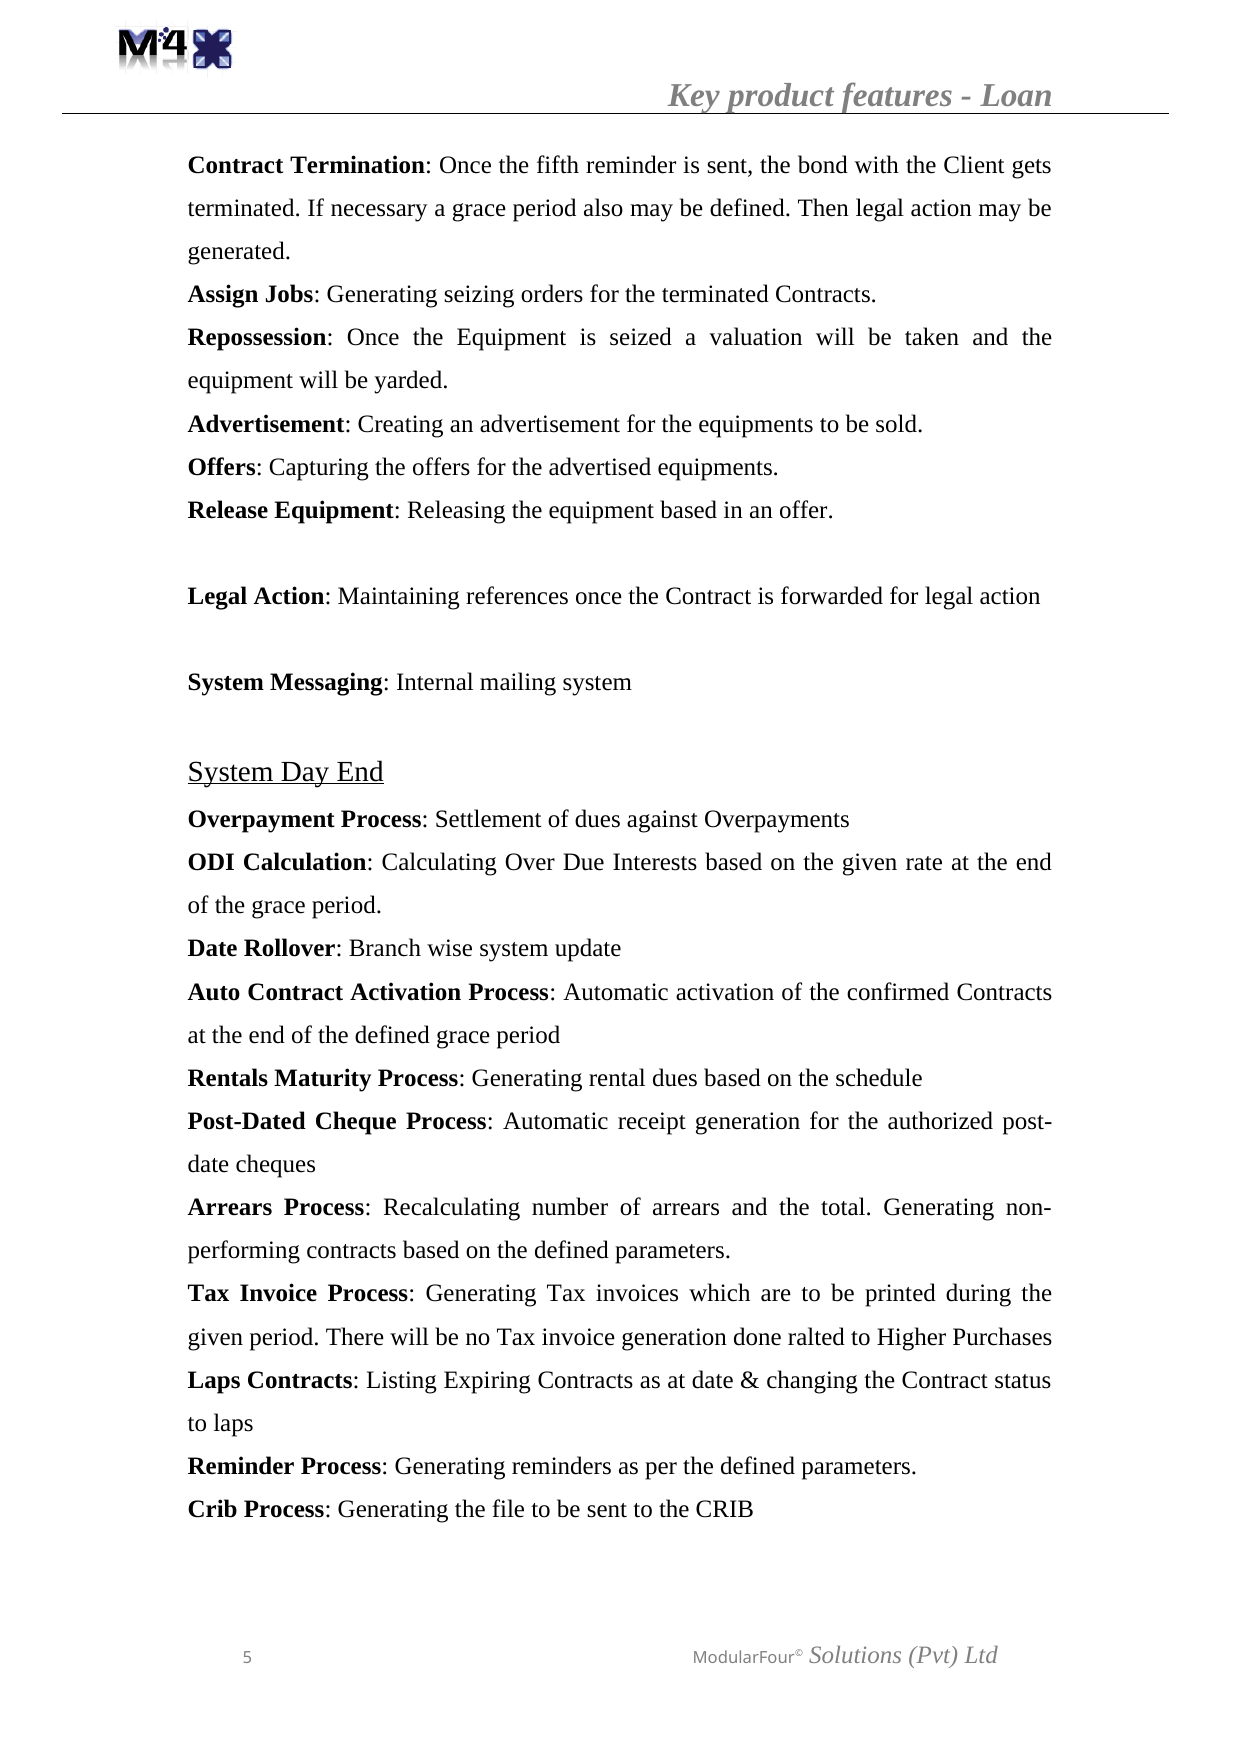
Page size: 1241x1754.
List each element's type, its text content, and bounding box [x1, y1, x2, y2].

text Legal Action: Maintaining references once the Contract is forwarded for legal action [187, 581, 1053, 610]
text Tax Invoice Process: Generating Tax invoices which are to be printed during the given period. There will be no Tax invoice generation done ralted to Higher Purchases [187, 1278, 1053, 1350]
text System Messaging: Internal mailing system [187, 667, 1053, 696]
text Post-Dated Cheque Process: Automatic receipt generation for the authorized post-date cheques [187, 1106, 1053, 1178]
text Overpayment Process: Settlement of dues against Overpayments [187, 804, 1053, 833]
text Arrears Process: Recalculating number of arrears and the total. Generating non-performing contracts based on the defined parameters. [187, 1192, 1053, 1264]
text Offers: Capturing the offers for the advertised equipments. [187, 452, 1053, 481]
text System Day End [187, 754, 1053, 787]
text Auto Contract Activation Process: Automatic activation of the confirmed Contracts at the end of the defined grace period [187, 977, 1053, 1048]
text Contract Termination: Once the fifth reminder is sent, the bond with the Client gets terminated. If necessary a grace period also may be defined. Then legal action may be generated. [187, 150, 1053, 265]
text Laps Contracts: Listing Expiring Contracts as at date & changing the Contract status to laps [187, 1365, 1053, 1437]
text Advertisement: Creating an advertisement for the equipments to be sold. [187, 409, 1053, 437]
text Date Rollover: Branch wise system update [187, 933, 1053, 962]
text Reminder Process: Generating reminders as per the defined parameters. [187, 1451, 1053, 1480]
picture [105, 13, 240, 78]
text Crib Process: Generating the file to be sent to the CRIB [187, 1494, 1053, 1523]
text Release Equipment: Releasing the equipment based in an offer. [187, 495, 1053, 524]
text Assign Jobs: Generating seizing orders for the terminated Contracts. [187, 279, 1053, 308]
text Rentals Maturity Process: Generating rental dues based on the schedule [187, 1063, 1053, 1092]
text ODI Calculation: Calculating Over Due Interests based on the given rate at the end of the grace period. [187, 847, 1053, 919]
text Repossession: Once the Equipment is seized a valuation will be taken and the equipment will be yarded. [187, 322, 1053, 394]
